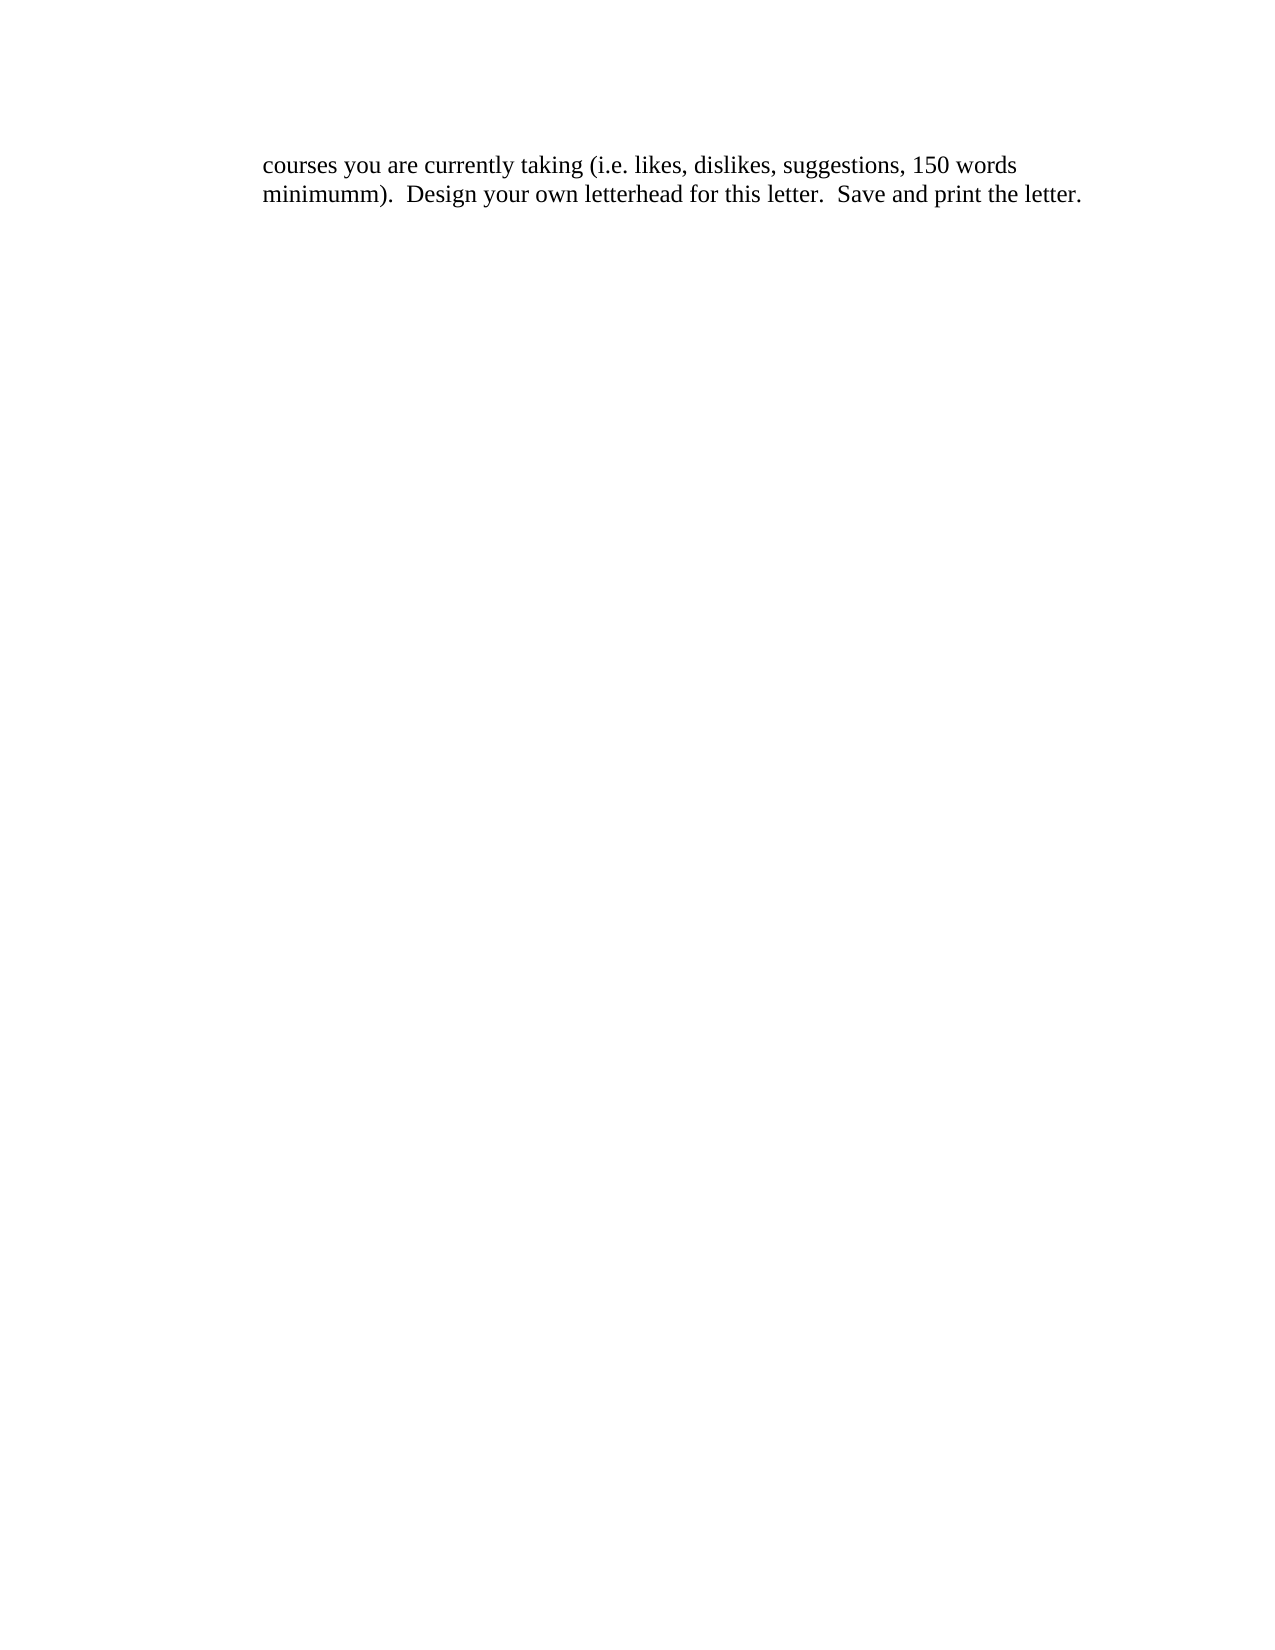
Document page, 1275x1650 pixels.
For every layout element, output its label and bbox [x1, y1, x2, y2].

list [187, 150, 1087, 207]
